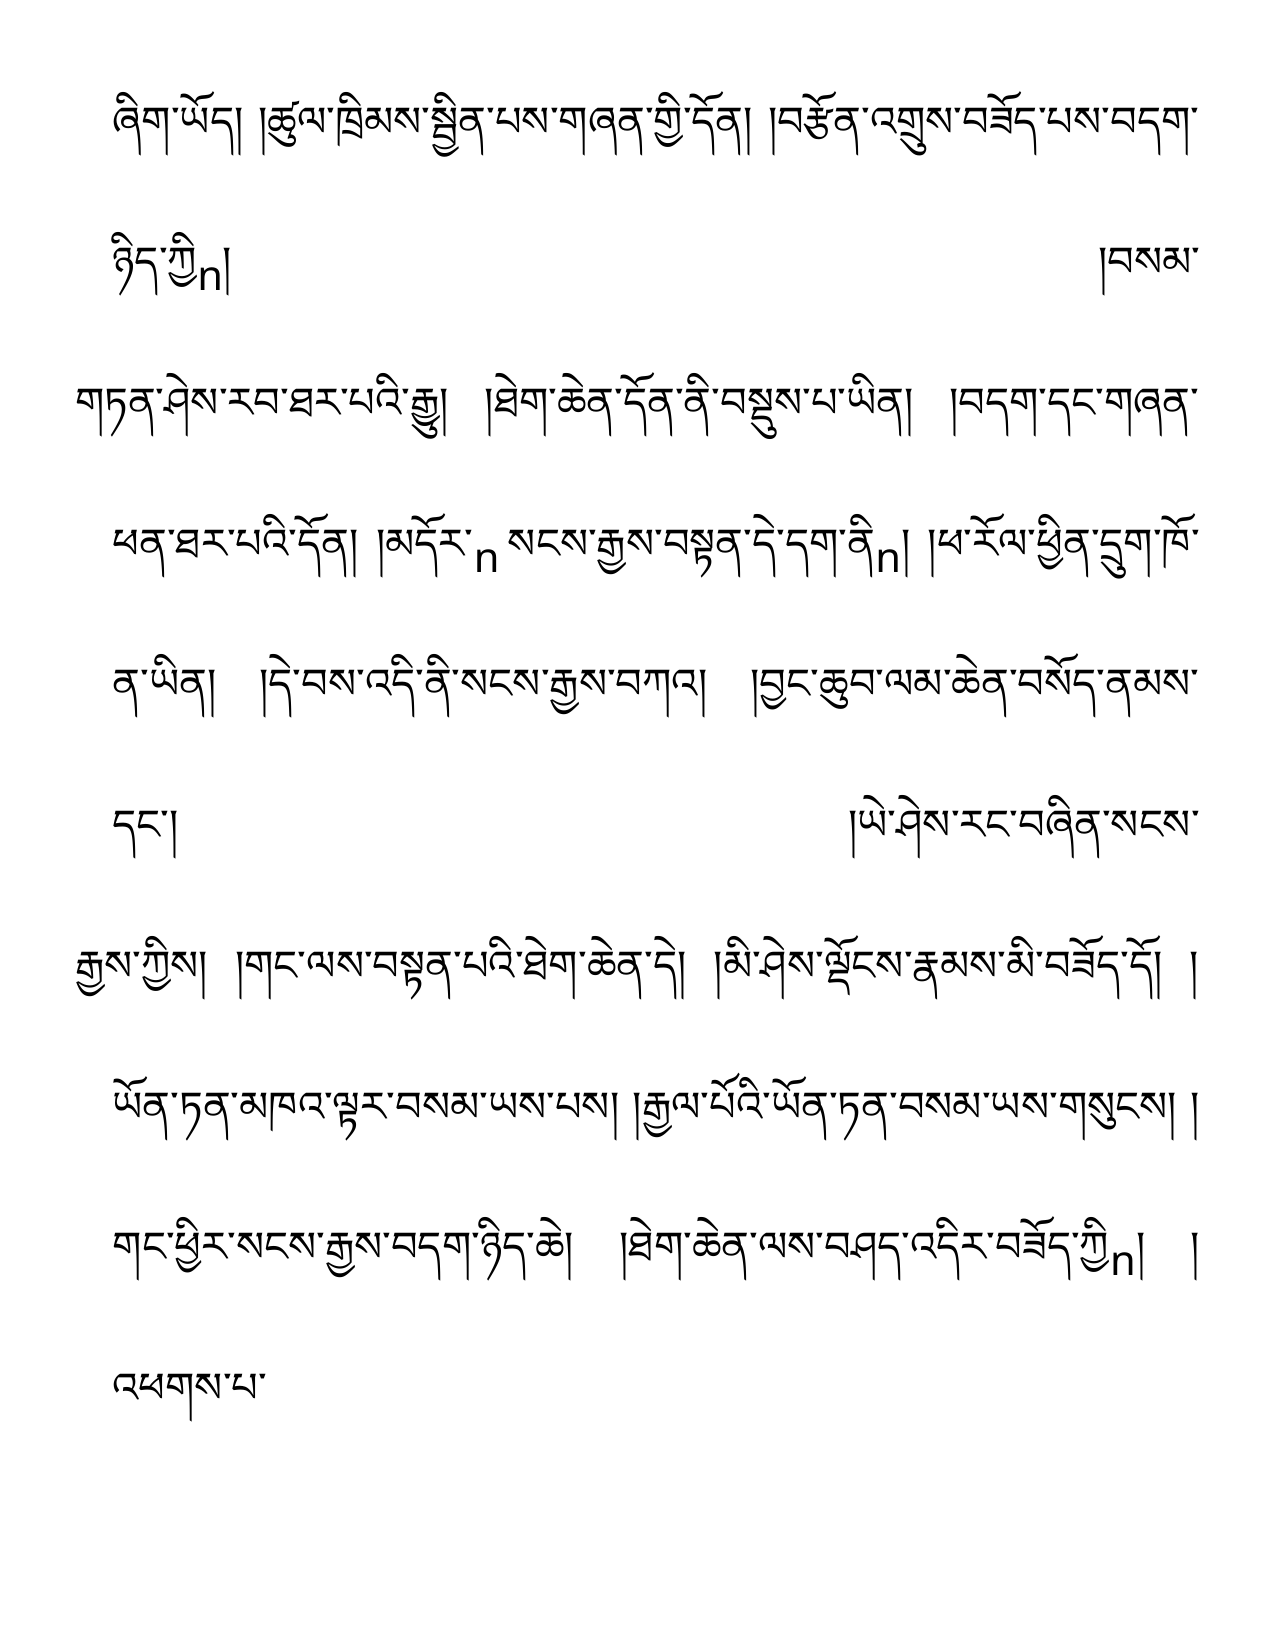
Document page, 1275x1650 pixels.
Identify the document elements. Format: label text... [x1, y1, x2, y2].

text རྒྱས་ཀྱིས། །གང་ལས་བསྟན་པའི་ཐེག་ཆེན་དེ། །མི་ཤེས་ལྡོངས་རྣམས་མི་བཟོད་དོ། །ཡོན་ཏན་མཁའ་ལྟར་བསམ་ཡས་པས། །རྒྱལ་པོའི་ཡོན་ཏན་བསམ་ཡས་གསུངས། །གང་ཕྱིར་སངས་རྒྱས་བདག་ཉིད་ཆེ། །ཐེག་ཆེན་ལས་བཤད་འདིར་བཟོད་ཀྱིn། །འཕགས་པ་ [75, 919, 1200, 1459]
text གཏན་ཤེས་རབ་ཐར་པའི་རྒྱུ། །ཐེག་ཆེན་དོན་ནི་བསྡུས་པ་ཡིན། །བདག་དང་གཞན་ཕན་ཐར་པའི་དོན། །མདོར་nསངས་རྒྱས་བསྟན་དེ་དག་ནིn། །ཕ་རོལ་ཕྱིན་དྲུག་ཁོ་ན་ཡིན། །དེ་བས་འདི་ནི་སངས་རྒྱས་བཀའ། །བྱང་ཆུབ་ལམ་ཆེན་བསོད་ནམས་དང༌། །ཡེ་ཤེས་རང་བཞིན་སངས་ [75, 356, 1200, 896]
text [75, 75, 1200, 333]
